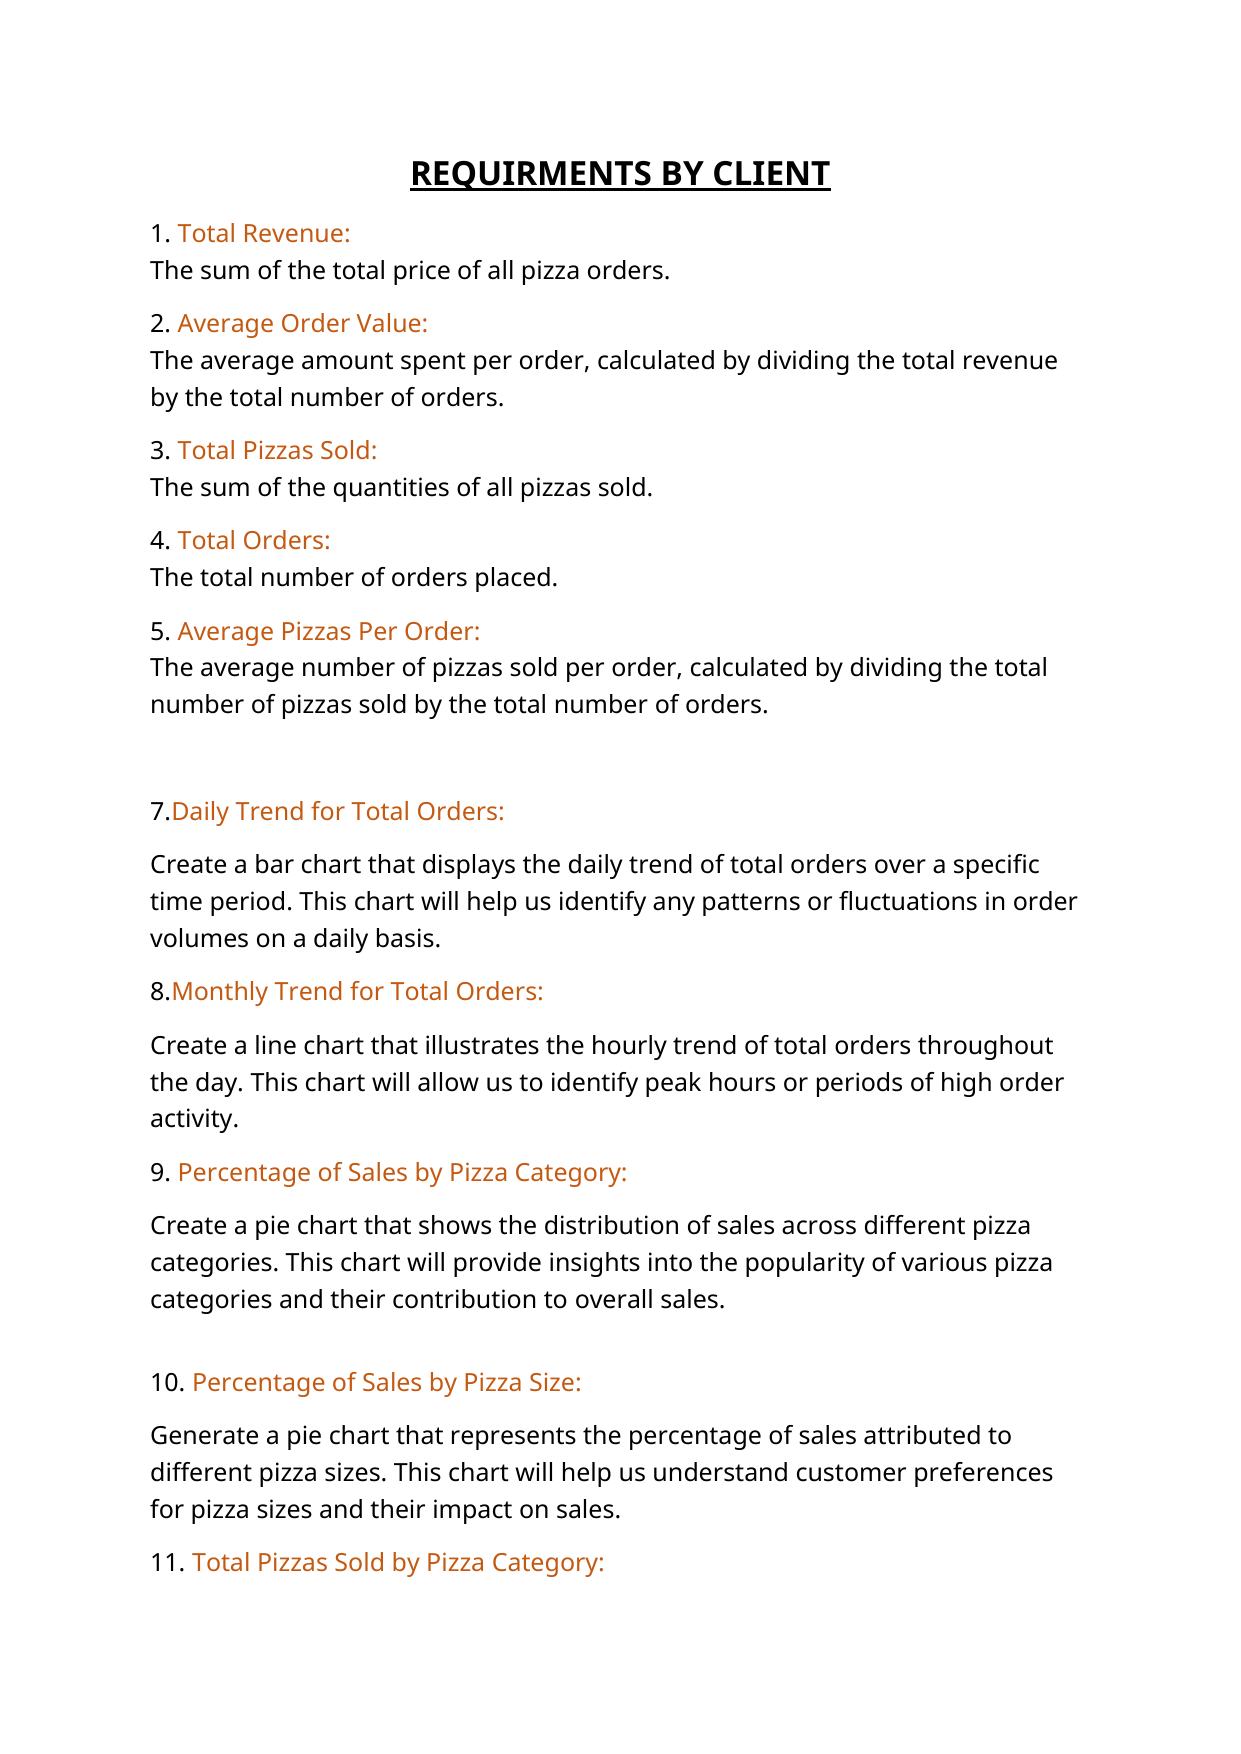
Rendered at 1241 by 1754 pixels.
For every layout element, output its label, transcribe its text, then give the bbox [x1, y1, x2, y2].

text 4. Total Orders: The total number of orders placed. [150, 523, 1090, 594]
text 11. Total Pizzas Sold by Pizza Category: [150, 1545, 1090, 1579]
text 1. Total Revenue: The sum of the total price of all pizza orders. [150, 216, 1090, 286]
text 3. Total Pizzas Sold: The sum of the quantities of all pizzas sold. [150, 433, 1090, 504]
text 9. Percentage of Sales by Pizza Category: [150, 1154, 1090, 1188]
text 10. Percentage of Sales by Pizza Size: [150, 1364, 1090, 1399]
text Create a line chart that illustrates the hourly trend of total orders throughout the day. This chart will allow us to identify peak hours or periods of high order activity. [150, 1027, 1090, 1135]
text 8.Monthly Trend for Total Orders: [150, 974, 1090, 1008]
text Create a bar chart that displays the daily trend of total orders over a specific time period. This chart will help us identify any patterns or fluctuations in order volumes on a daily basis. [150, 847, 1090, 955]
text Create a pie chart that shows the distribution of sales across different pizza categories. This chart will provide insights into the popularity of various pizza categories and their contribution to overall sales. [150, 1208, 1090, 1346]
text 2. Average Order Value: The average amount spent per order, calculated by dividing the total revenue by the total number of orders. [150, 306, 1090, 413]
text Generate a pie chart that represents the percentage of sales attributed to different pizza sizes. This chart will help us understand customer preferences for pizza sizes and their impact on sales. [150, 1418, 1090, 1526]
text REQUIRMENTS BY CLIENT [150, 150, 1090, 195]
text 7.Daily Trend for Total Orders: [150, 794, 1090, 828]
text 5. Average Pizzas Per Order: The average number of pizzas sold per order, calculated by dividing the total number of pizzas sold by the total number of orders. [150, 613, 1090, 721]
